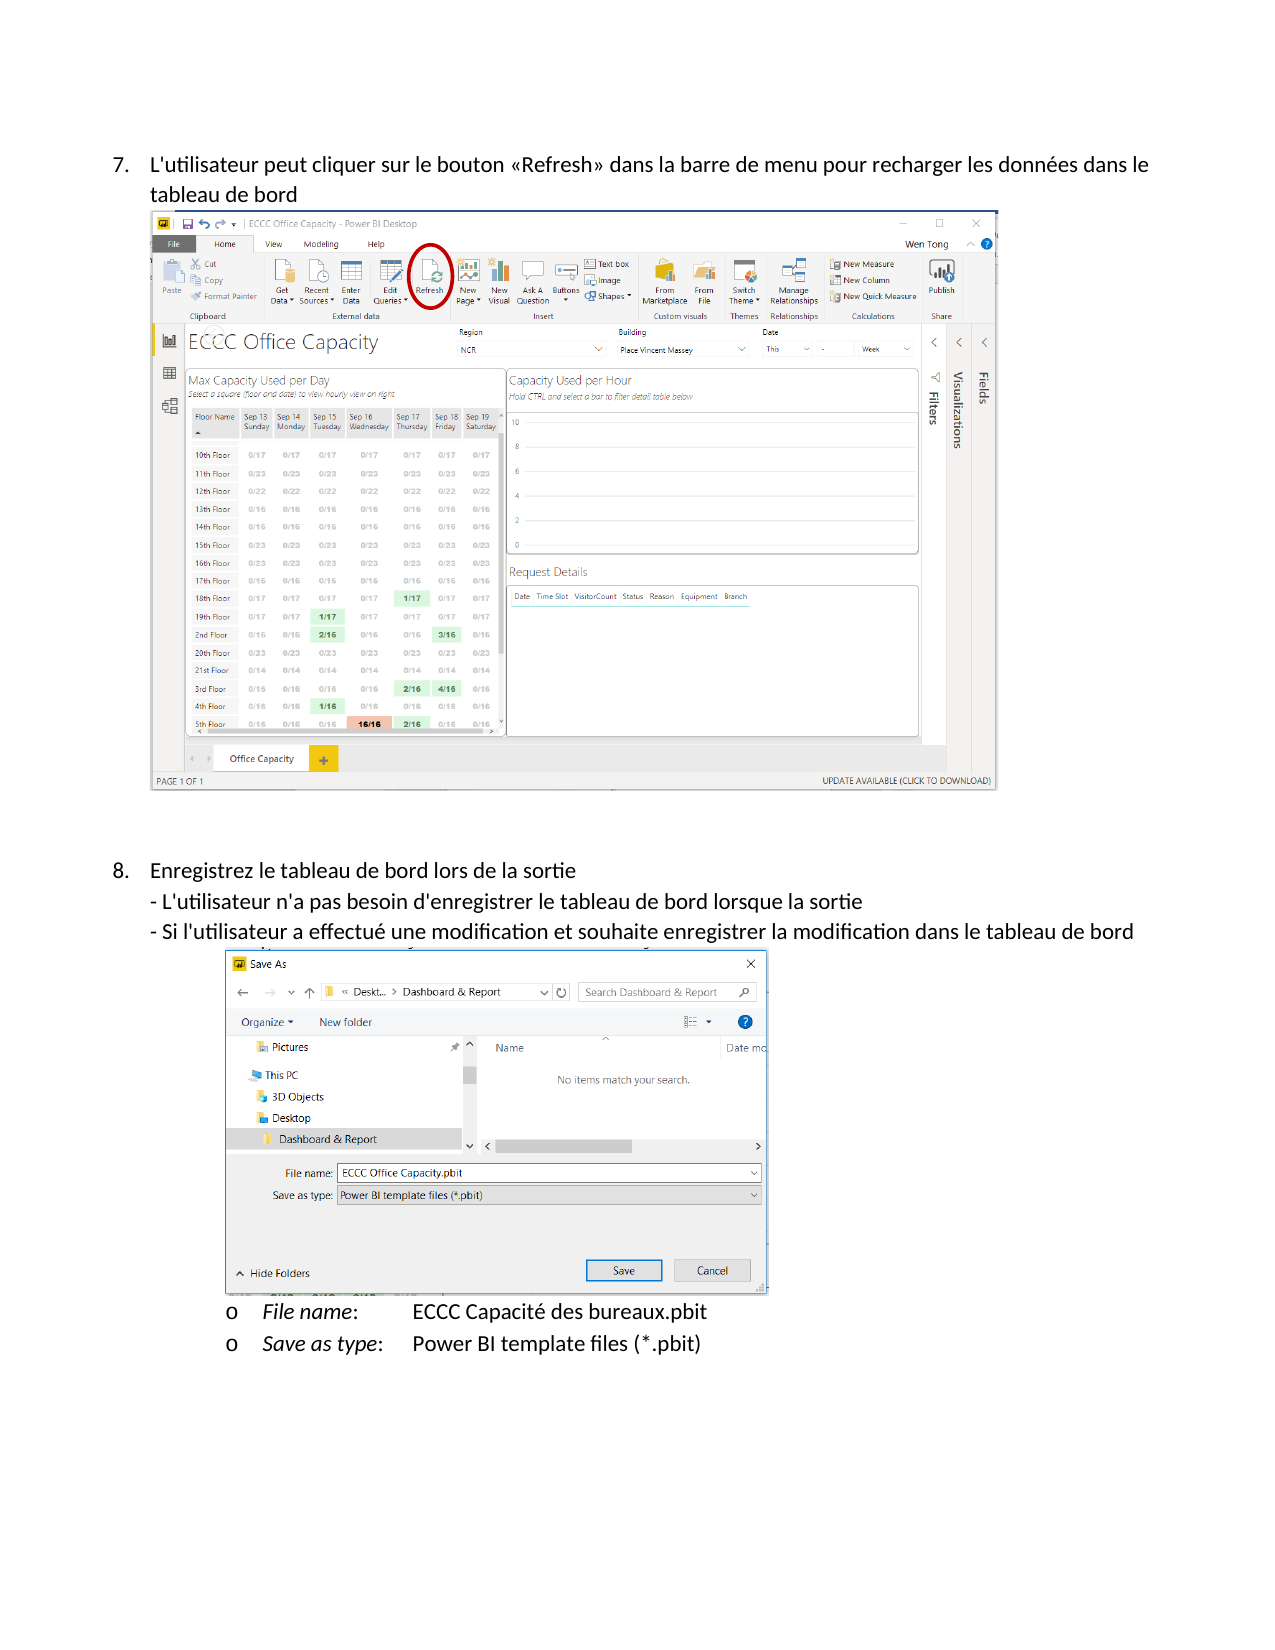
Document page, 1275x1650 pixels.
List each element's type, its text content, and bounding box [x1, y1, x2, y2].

picture [225, 947, 769, 1296]
list - Si l'utilisateur a effectué une modification et souhaite enregistrer la modification dans le tableau de bord [150, 917, 1162, 945]
list Enregistrez le tableau de bord lors de la sortie [112, 857, 1162, 885]
picture [149, 210, 999, 791]
list Save as type: Power BI template files (*.pbit) [225, 1329, 1162, 1358]
list L'utilisateur peut cliquer sur le bouton «Refresh» dans la barre de menu pour recharger les données dans le tableau de bord [112, 150, 1162, 208]
list - L'utilisateur n'a pas besoin d'enregistrer le tableau de bord lorsque la sortie [150, 887, 1162, 915]
list File name: ECCC Capacité des bureaux.pbit [225, 1297, 1162, 1326]
